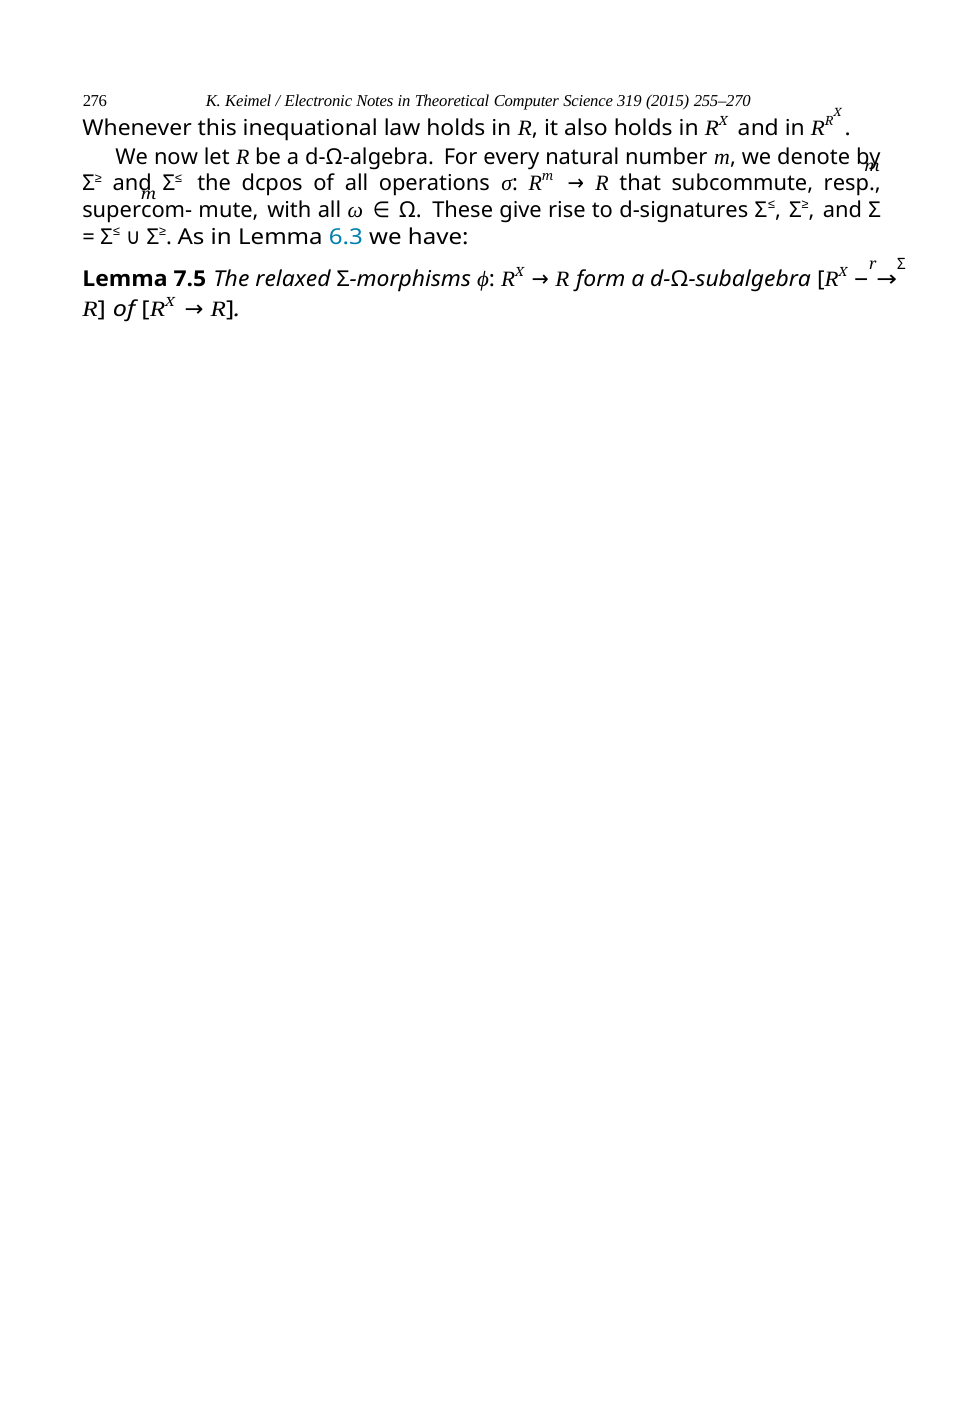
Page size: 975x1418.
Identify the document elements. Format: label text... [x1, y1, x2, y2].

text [82, 108, 881, 142]
text We now let R be a d-Ω-algebra. For every natural number m, we denote by Σ≥ and Σ≤ the dcpos of all operations σ: Rm → R that subcommute, resp., supercom- mute, with all ω ∈ Ω. These give rise to d-signatures Σ≤, Σ≥, and Σ = Σ≤ ∪ Σ≥. As in Lemma 6.3 we have: [82, 143, 881, 251]
text Lemma 7.5 The relaxed Σ-morphisms ϕ: RX → R form a d-Ω-subalgebra [RX −r→Σ [82, 258, 917, 293]
text R] of [RX → R]. [82, 293, 917, 322]
